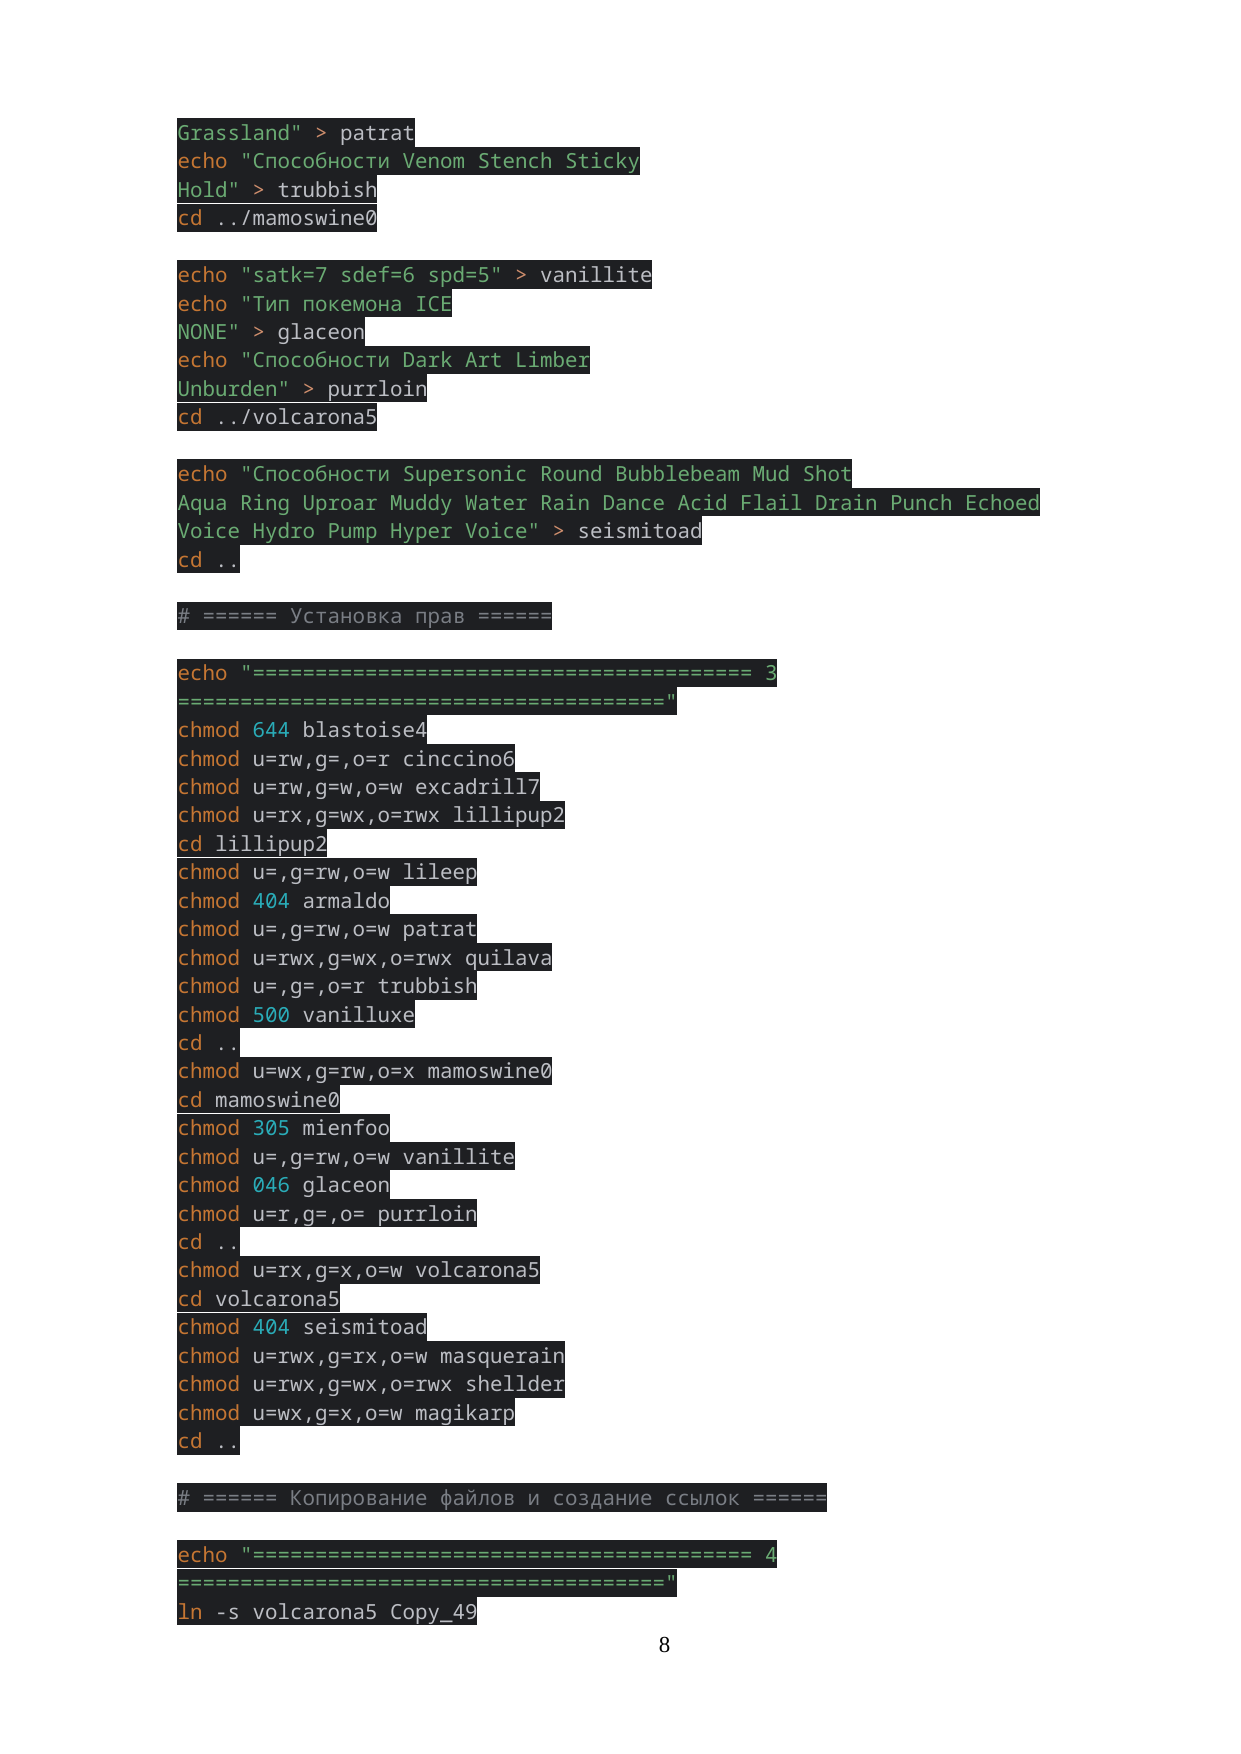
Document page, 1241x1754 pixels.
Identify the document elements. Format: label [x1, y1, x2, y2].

text [177, 118, 1152, 1625]
